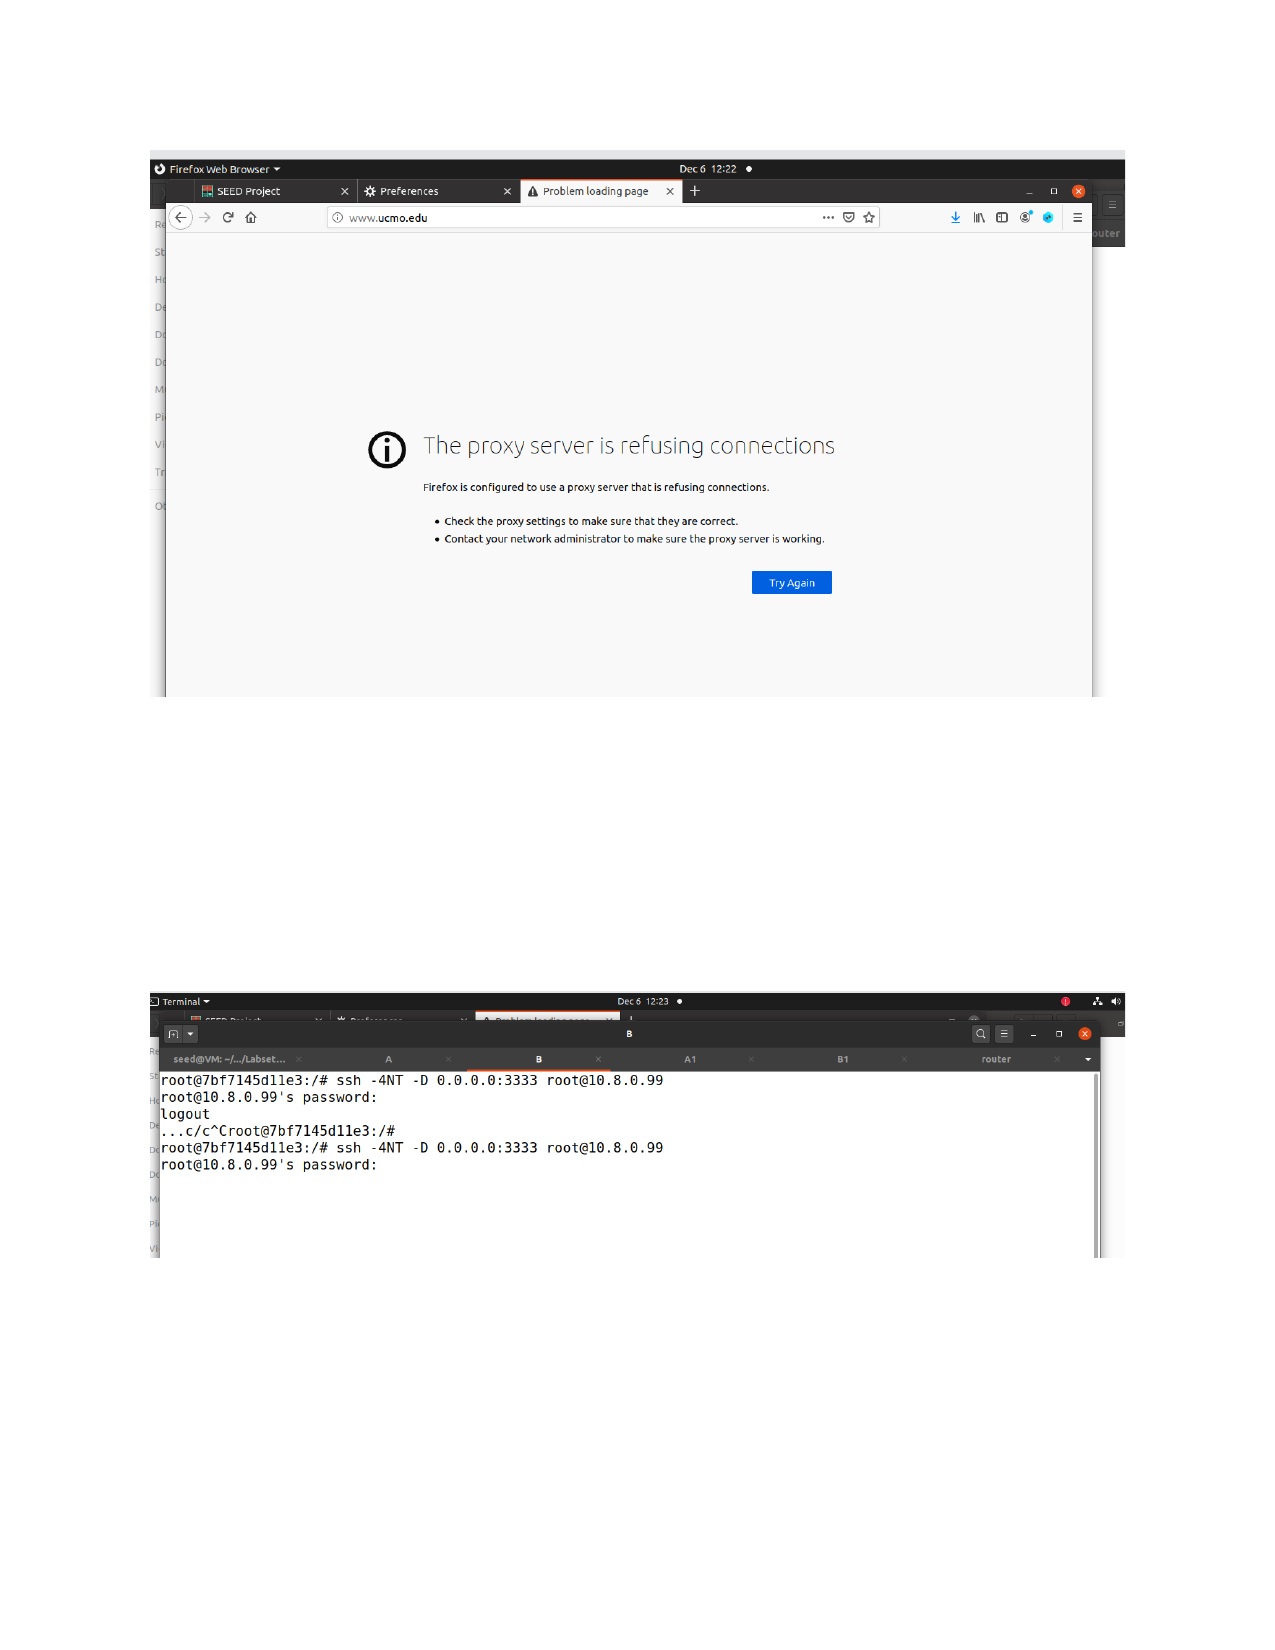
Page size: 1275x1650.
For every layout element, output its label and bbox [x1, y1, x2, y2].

picture [150, 150, 1125, 697]
picture [150, 991, 1125, 1258]
